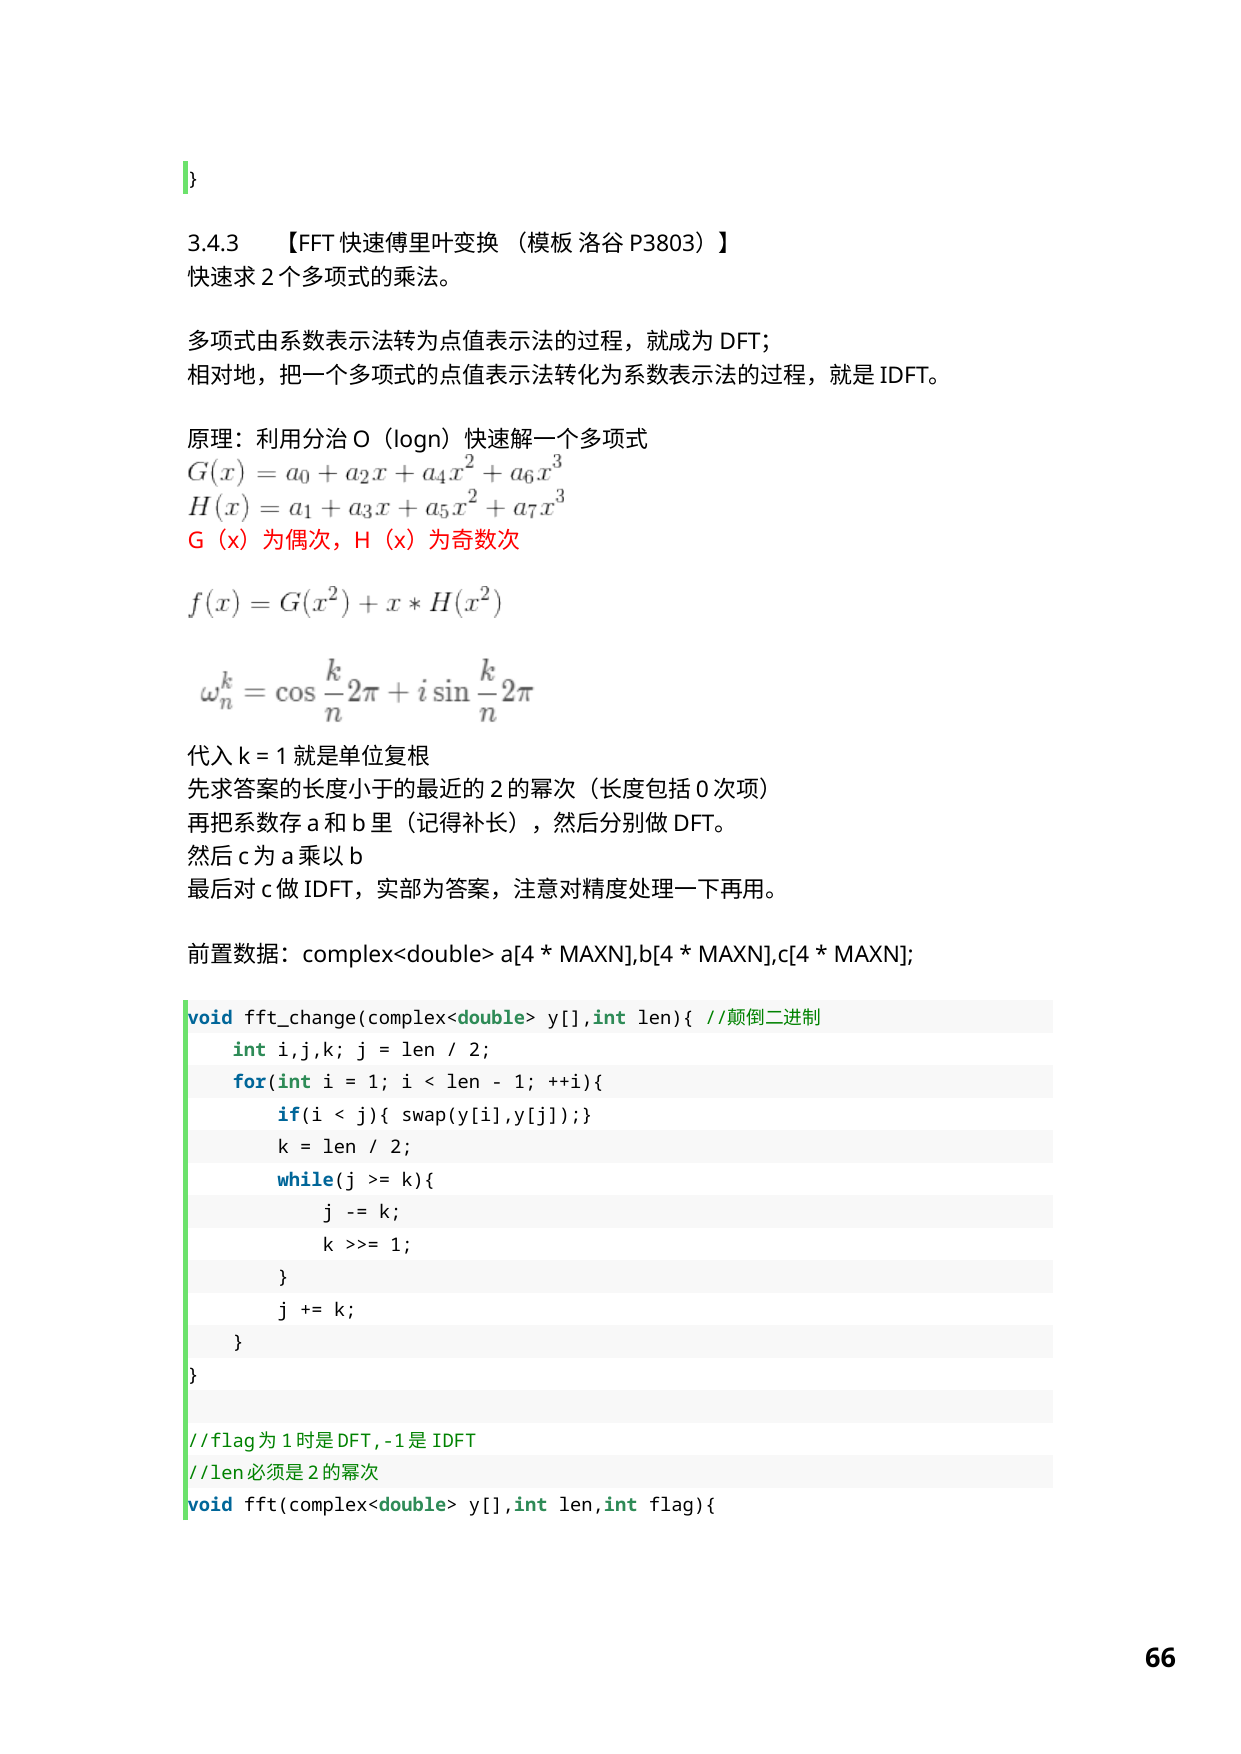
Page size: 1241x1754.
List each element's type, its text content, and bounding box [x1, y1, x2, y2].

picture [187, 586, 502, 618]
text //flag为1时是DFT,-1是IDFT [188, 1423, 1053, 1455]
picture [187, 648, 546, 738]
list 【FFT快速傅里叶变换 （模板 洛谷P3803）】 [187, 225, 1053, 258]
text } [188, 1325, 1053, 1358]
text } [188, 161, 1053, 194]
text 快速求2个多项式的乘法。 [187, 258, 1053, 292]
text 多项式由系数表示法转为点值表示法的过程，就成为DFT； [187, 323, 1053, 356]
text int i,j,k; j = len / 2; [188, 1033, 1053, 1065]
text if(i < j){ swap(y[i],y[j]);} [188, 1098, 1053, 1130]
text j += k; [188, 1293, 1053, 1325]
text } [188, 1358, 1053, 1390]
text for(int i = 1; i < len - 1; ++i){ [188, 1065, 1053, 1098]
text 前置数据：complex<double> a[4 * MAXN],b[4 * MAXN],c[4 * MAXN]; [187, 936, 1053, 969]
text //len必须是2的幂次 [188, 1455, 1053, 1488]
picture [187, 454, 564, 522]
text 先求答案的长度小于的最近的2的幂次（长度包括0次项） [187, 771, 1053, 804]
text k = len / 2; [188, 1130, 1053, 1163]
text j -= k; [188, 1195, 1053, 1228]
text 再把系数存a和b里（记得补长），然后分别做DFT。 [187, 804, 1053, 838]
text 最后对c做IDFT，实部为答案，注意对精度处理一下再用。 [187, 871, 1053, 904]
text 原理：利用分治O（logn）快速解一个多项式 [187, 421, 1053, 454]
text 然后c为a乘以b [187, 838, 1053, 871]
text k >>= 1; [188, 1228, 1053, 1260]
text while(j >= k){ [188, 1163, 1053, 1195]
text 代入k = 1就是单位复根 [187, 738, 1053, 771]
text void fft_change(complex<double> y[],int len){ //颠倒二进制 [188, 1000, 1053, 1033]
text 相对地，把一个多项式的点值表示法转化为系数表示法的过程，就是IDFT。 [187, 356, 1053, 390]
text void fft(complex<double> y[],int len,int flag){ [188, 1488, 1053, 1520]
text G（x）为偶次，H（x）为奇数次 [187, 522, 1053, 555]
text } [188, 1260, 1053, 1293]
